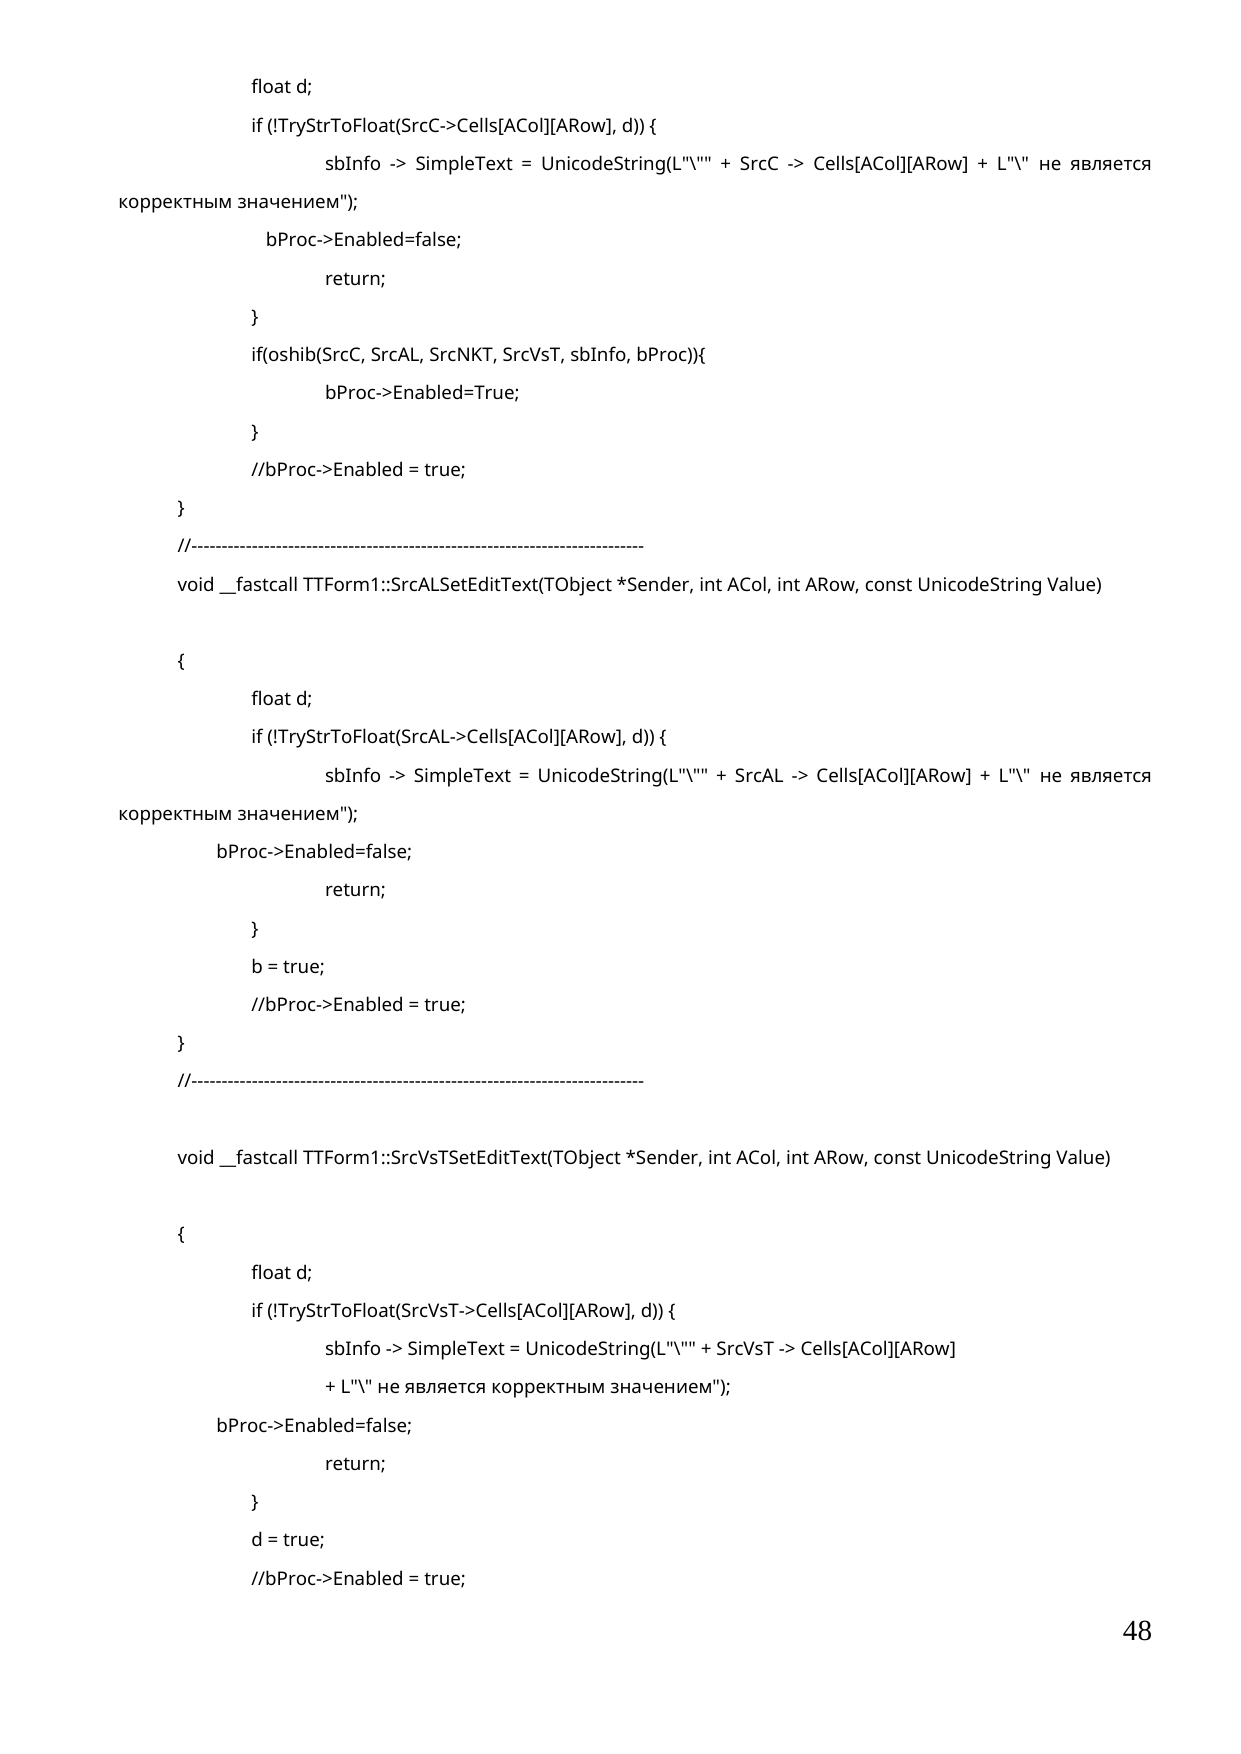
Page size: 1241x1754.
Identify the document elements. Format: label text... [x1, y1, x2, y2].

text float d; [118, 74, 1152, 99]
text void __fastcall TTForm1::SrcVsTSetEditText(TObject *Sender, int ACol, int ARow, const UnicodeString Value) [118, 1144, 1152, 1170]
text if (!TryStrToFloat(SrcC->Cells[ACol][ARow], d)) { [118, 112, 1152, 138]
text } [118, 418, 1152, 443]
text void __fastcall TTForm1::SrcALSetEditText(TObject *Sender, int ACol, int ARow, const UnicodeString Value) [118, 571, 1152, 596]
text //--------------------------------------------------------------------------- [118, 533, 1152, 558]
text sbInfo -> SimpleText = UnicodeString(L"\"" + SrcVsT -> Cells[ACol][ARow] [118, 1335, 1152, 1361]
text //bProc->Enabled = true; [118, 1565, 1152, 1590]
text if (!TryStrToFloat(SrcAL->Cells[ACol][ARow], d)) { [118, 724, 1152, 749]
text sbInfo -> SimpleText = UnicodeString(L"\"" + SrcC -> Cells[ACol][ARow] + L"\" не является корректным значением"); [118, 150, 1152, 214]
text } [118, 494, 1152, 520]
text } [118, 1488, 1152, 1514]
text + L"\" не является корректным значением"); [118, 1374, 1152, 1399]
text { [118, 647, 1152, 673]
text if(oshib(SrcC, SrcAL, SrcNKT, SrcVsT, sbInfo, bProc)){ [118, 341, 1152, 367]
text bProc->Enabled=True; [118, 380, 1152, 405]
text } [118, 915, 1152, 940]
text } [118, 303, 1152, 329]
text float d; [118, 1259, 1152, 1284]
text return; [118, 1450, 1152, 1476]
text sbInfo -> SimpleText = UnicodeString(L"\"" + SrcAL -> Cells[ACol][ARow] + L"\" не является корректным значением"); [118, 762, 1152, 826]
text { [118, 1221, 1152, 1246]
text bProc->Enabled=false; [118, 227, 1152, 252]
text float d; [118, 686, 1152, 711]
text d = true; [118, 1527, 1152, 1552]
text return; [118, 877, 1152, 902]
text //bProc->Enabled = true; [118, 456, 1152, 482]
text return; [118, 265, 1152, 291]
text bProc->Enabled=false; [118, 838, 1152, 864]
text if (!TryStrToFloat(SrcVsT->Cells[ACol][ARow], d)) { [118, 1297, 1152, 1323]
text } [118, 1029, 1152, 1055]
text b = true; [118, 953, 1152, 979]
text bProc->Enabled=false; [118, 1412, 1152, 1437]
text //--------------------------------------------------------------------------- [118, 1068, 1152, 1093]
text //bProc->Enabled = true; [118, 991, 1152, 1017]
